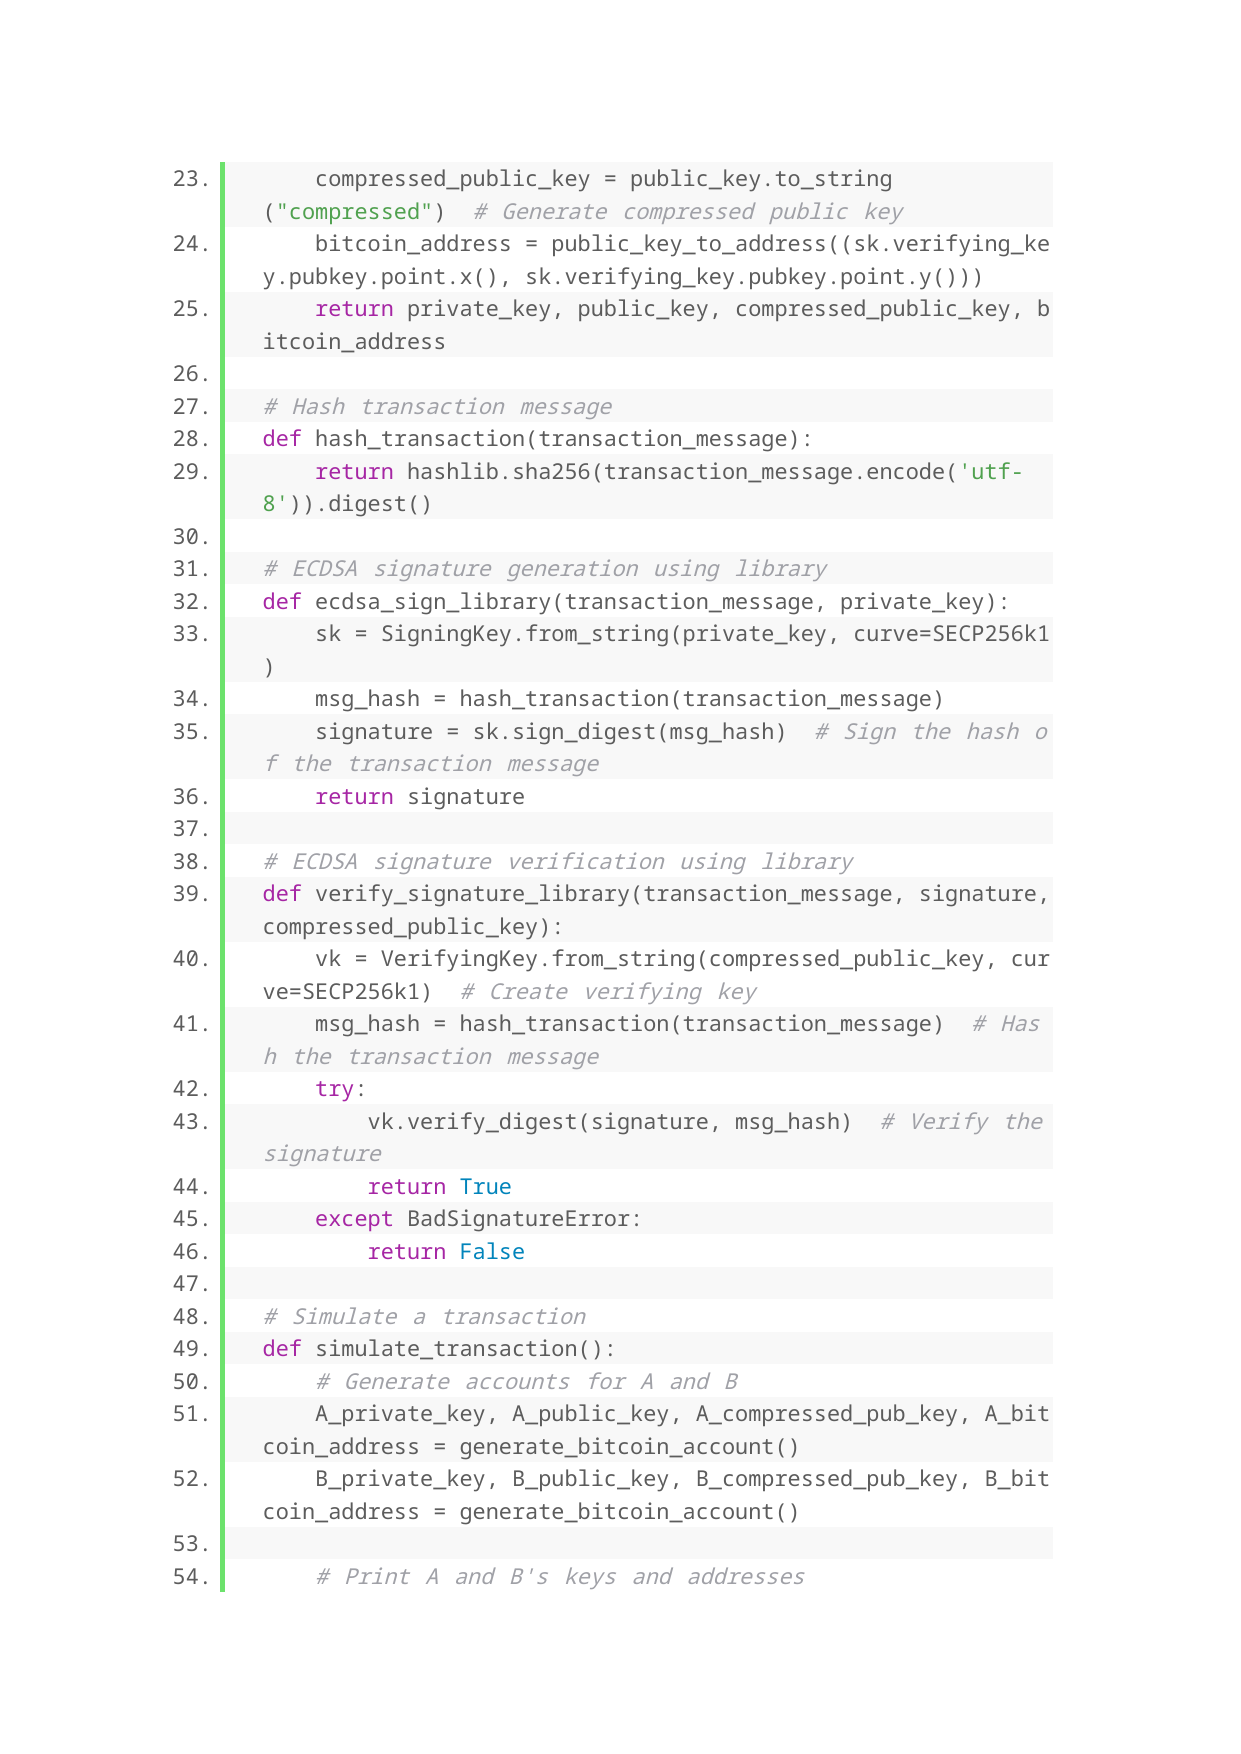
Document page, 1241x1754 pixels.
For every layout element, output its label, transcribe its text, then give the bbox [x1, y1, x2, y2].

list return private_key, public_key, compressed_public_key, bitcoin_address [225, 292, 1053, 357]
list compressed_public_key = public_key.to_string("compressed") # Generate compressed public key [225, 162, 1053, 227]
list def simulate_transaction(): [225, 1332, 1053, 1364]
list signature = sk.sign_digest(msg_hash) # Sign the hash of the transaction message [225, 714, 1053, 779]
list except BadSignatureError: [225, 1202, 1053, 1234]
list def hash_transaction(transaction_message): [225, 422, 1053, 454]
list vk.verify_digest(signature, msg_hash) # Verify the signature [225, 1104, 1053, 1169]
list # Generate accounts for A and B [225, 1364, 1053, 1397]
list msg_hash = hash_transaction(transaction_message) # Hash the transaction message [225, 1007, 1053, 1072]
list return True [225, 1169, 1053, 1202]
list def verify_signature_library(transaction_message, signature, compressed_public_key): [225, 877, 1053, 942]
list B_private_key, B_public_key, B_compressed_pub_key, B_bitcoin_address = generate_bitcoin_account() [225, 1462, 1053, 1527]
list # ECDSA signature verification using library [225, 844, 1053, 877]
list return signature [225, 779, 1053, 812]
list # Print A and B's keys and addresses [225, 1559, 1053, 1592]
list return hashlib.sha256(transaction_message.encode('utf-8')).digest() [225, 454, 1053, 519]
list sk = SigningKey.from_string(private_key, curve=SECP256k1) [225, 617, 1053, 682]
list def ecdsa_sign_library(transaction_message, private_key): [225, 584, 1053, 617]
list # ECDSA signature generation using library [225, 552, 1053, 584]
list msg_hash = hash_transaction(transaction_message) [225, 682, 1053, 714]
list return False [225, 1234, 1053, 1267]
list vk = VerifyingKey.from_string(compressed_public_key, curve=SECP256k1) # Create verifying key [225, 942, 1053, 1007]
list try: [225, 1072, 1053, 1104]
list A_private_key, A_public_key, A_compressed_pub_key, A_bitcoin_address = generate_bitcoin_account() [225, 1397, 1053, 1462]
list # Hash transaction message [225, 389, 1053, 422]
list bitcoin_address = public_key_to_address((sk.verifying_key.pubkey.point.x(), sk.verifying_key.pubkey.point.y())) [225, 227, 1053, 292]
list # Simulate a transaction [225, 1299, 1053, 1332]
